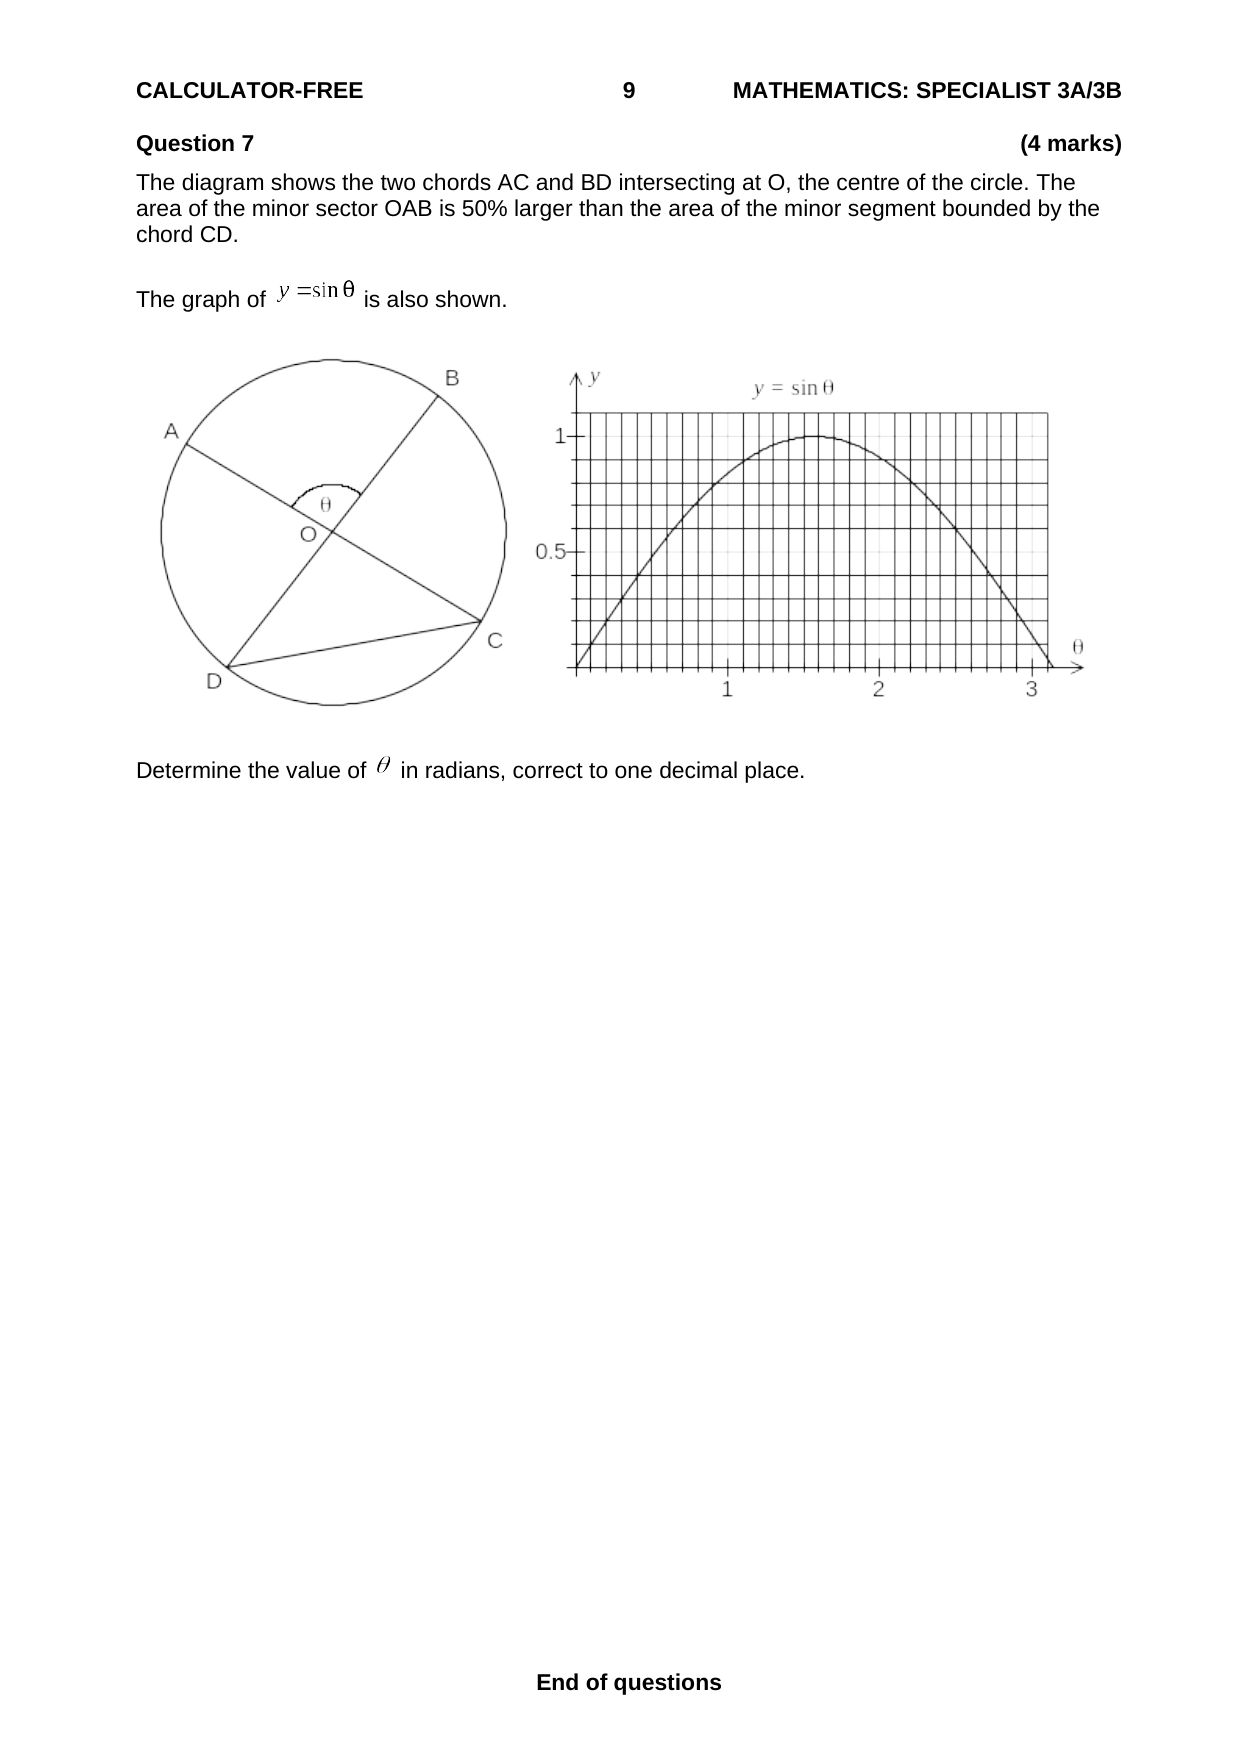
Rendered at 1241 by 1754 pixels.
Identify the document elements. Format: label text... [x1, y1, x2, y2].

text The graph of is also shown. [136, 274, 1122, 313]
text Question 7 (4 marks) [136, 130, 1122, 156]
text The diagram shows the two chords AC and BD intersecting at O, the centre of the circle. The area of the minor sector OAB is 50% larger than the area of the minor segment bounded by the chord CD. [136, 169, 1122, 248]
text Determine the value of in radians, correct to one decimal place. [136, 751, 1122, 783]
